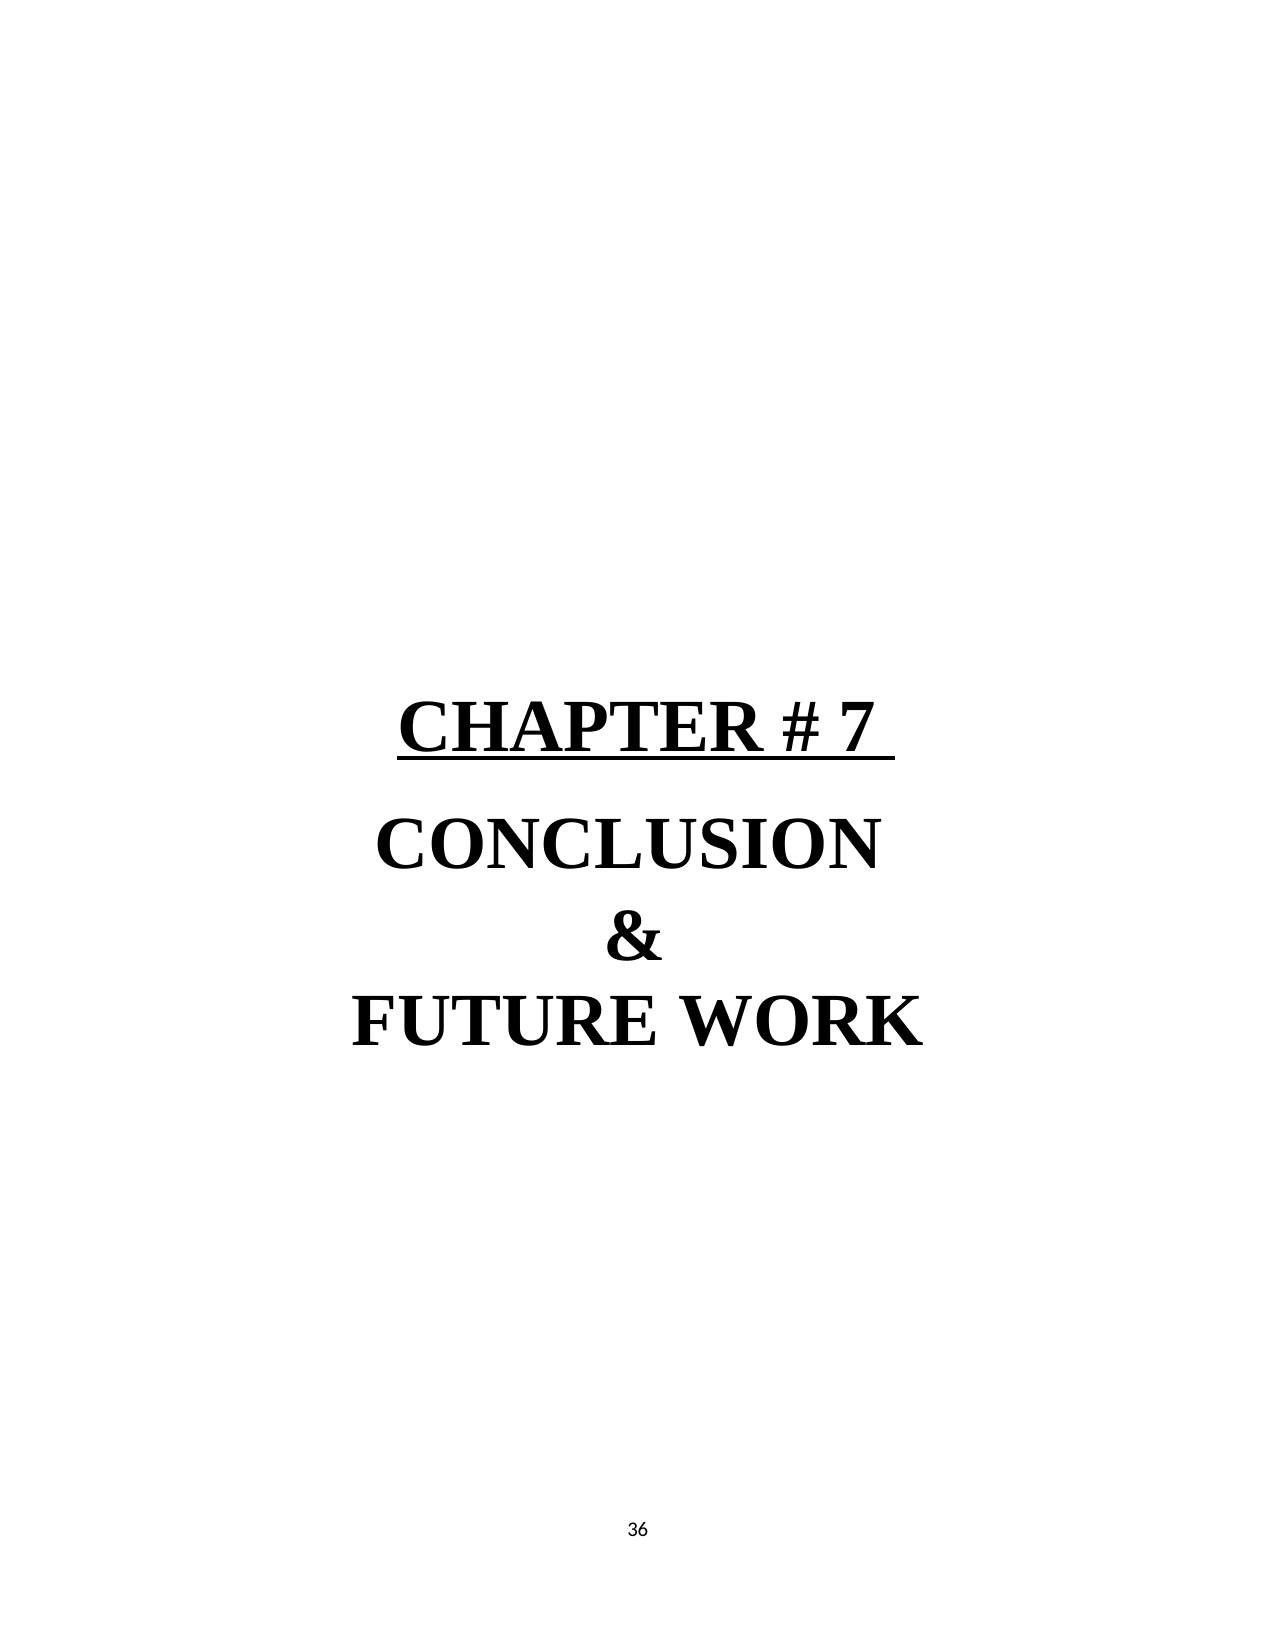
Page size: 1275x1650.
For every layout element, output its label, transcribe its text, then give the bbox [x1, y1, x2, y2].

text CHAPTER # 7 [150, 682, 876, 768]
text FUTURE WORK [150, 976, 924, 1062]
text CONCLUSION [150, 807, 991, 884]
text & [600, 898, 669, 976]
